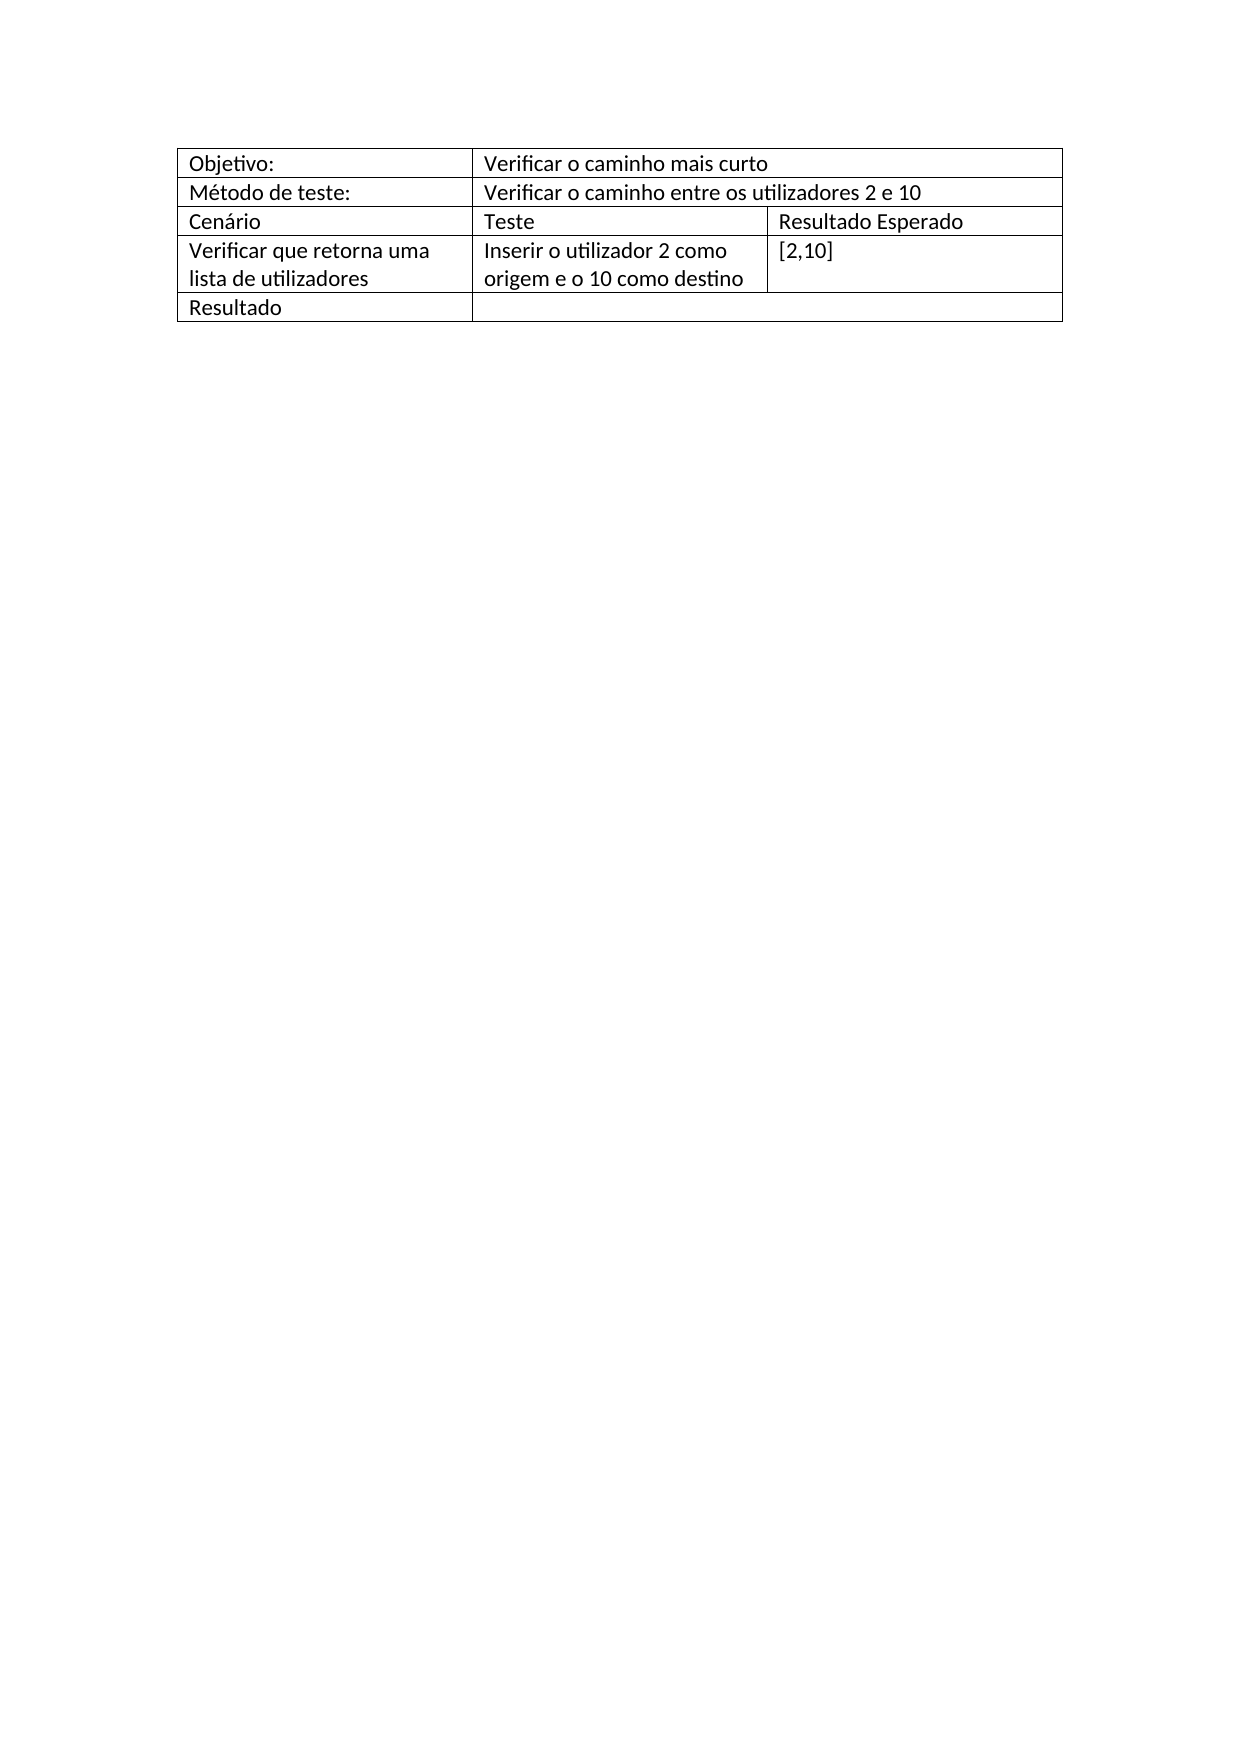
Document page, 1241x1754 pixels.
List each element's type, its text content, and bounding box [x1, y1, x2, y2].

table_cell Objetivo: [178, 149, 472, 177]
table_cell Verificar que retorna uma lista de utilizadores [178, 236, 472, 292]
table_cell Inserir o utilizador 2 como origem e o 10 como destino [473, 236, 767, 292]
table_cell Cenário [178, 207, 472, 235]
table_cell Método de teste: [178, 178, 472, 206]
table_cell Teste [473, 207, 767, 235]
table_cell Verificar o caminho entre os utilizadores 2 e 10 [473, 178, 1062, 206]
table_cell [473, 293, 1062, 321]
table_cell Resultado Esperado [768, 207, 1062, 235]
table_cell [2,10] [768, 236, 1062, 292]
table_cell Resultado [178, 293, 472, 321]
table_cell Verificar o caminho mais curto [473, 149, 1062, 177]
